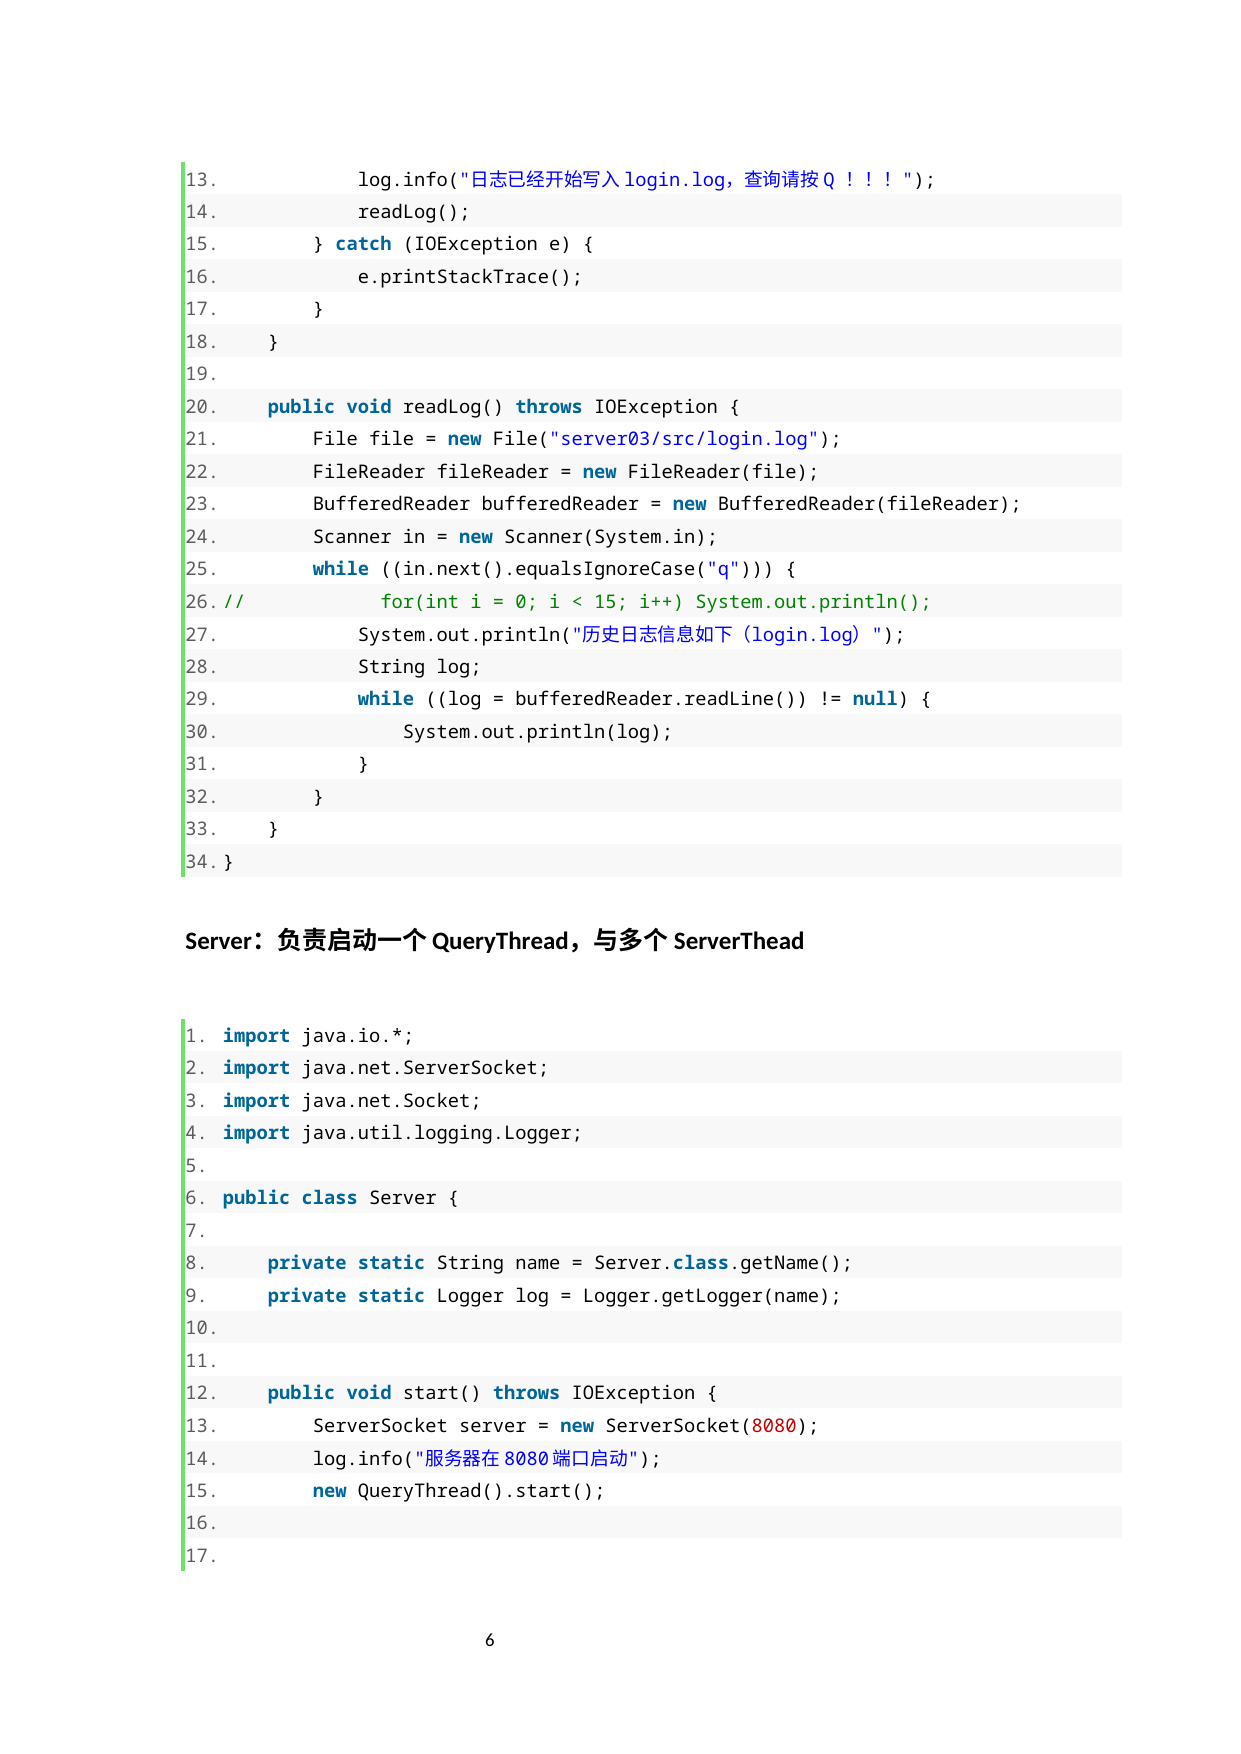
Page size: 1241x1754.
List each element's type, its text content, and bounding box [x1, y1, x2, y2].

list private static String name = Server.class.getName(); [185, 1246, 1122, 1278]
list Scanner in = new Scanner(System.in); [185, 519, 1122, 552]
list readLog(); [185, 194, 1122, 227]
list public void start() throws IOException { [185, 1376, 1122, 1408]
list } [185, 292, 1122, 324]
list ServerSocket server = new ServerSocket(8080); [185, 1408, 1122, 1441]
list public void readLog() throws IOException { [185, 389, 1122, 422]
list while ((log = bufferedReader.readLine()) != null) { [185, 682, 1122, 714]
list System.out.println(log); [185, 714, 1122, 747]
list } [185, 747, 1122, 779]
list // for(int i = 0; i < 15; i++) System.out.println(); [185, 584, 1122, 617]
list import java.util.logging.Logger; [185, 1116, 1122, 1148]
list private static Logger log = Logger.getLogger(name); [185, 1278, 1122, 1311]
list import java.io.*; [181, 1018, 1122, 1051]
list while ((in.next().equalsIgnoreCase("q"))) { [185, 552, 1122, 584]
list } [185, 324, 1122, 357]
list String log; [185, 649, 1122, 682]
list e.printStackTrace(); [185, 259, 1122, 292]
list import java.net.Socket; [185, 1083, 1122, 1116]
list import java.net.ServerSocket; [185, 1051, 1122, 1083]
text Server：负责启动一个QueryThread，与多个ServerThead [185, 906, 1175, 971]
list System.out.println("历史日志信息如下（login.log）"); [185, 617, 1122, 649]
list File file = new File("server03/src/login.log"); [185, 422, 1122, 454]
list log.info("服务器在8080端口启动"); [185, 1441, 1122, 1473]
list log.info("日志已经开始写入login.log，查询请按 Q ！！！"); [185, 162, 1122, 194]
list FileReader fileReader = new FileReader(file); [185, 454, 1122, 487]
list BufferedReader bufferedReader = new BufferedReader(fileReader); [185, 487, 1122, 519]
list } [185, 779, 1122, 812]
list } catch (IOException e) { [185, 227, 1122, 259]
list public class Server { [185, 1181, 1122, 1213]
list } [185, 844, 1122, 877]
list } [185, 812, 1122, 844]
list new QueryThread().start(); [185, 1473, 1122, 1506]
